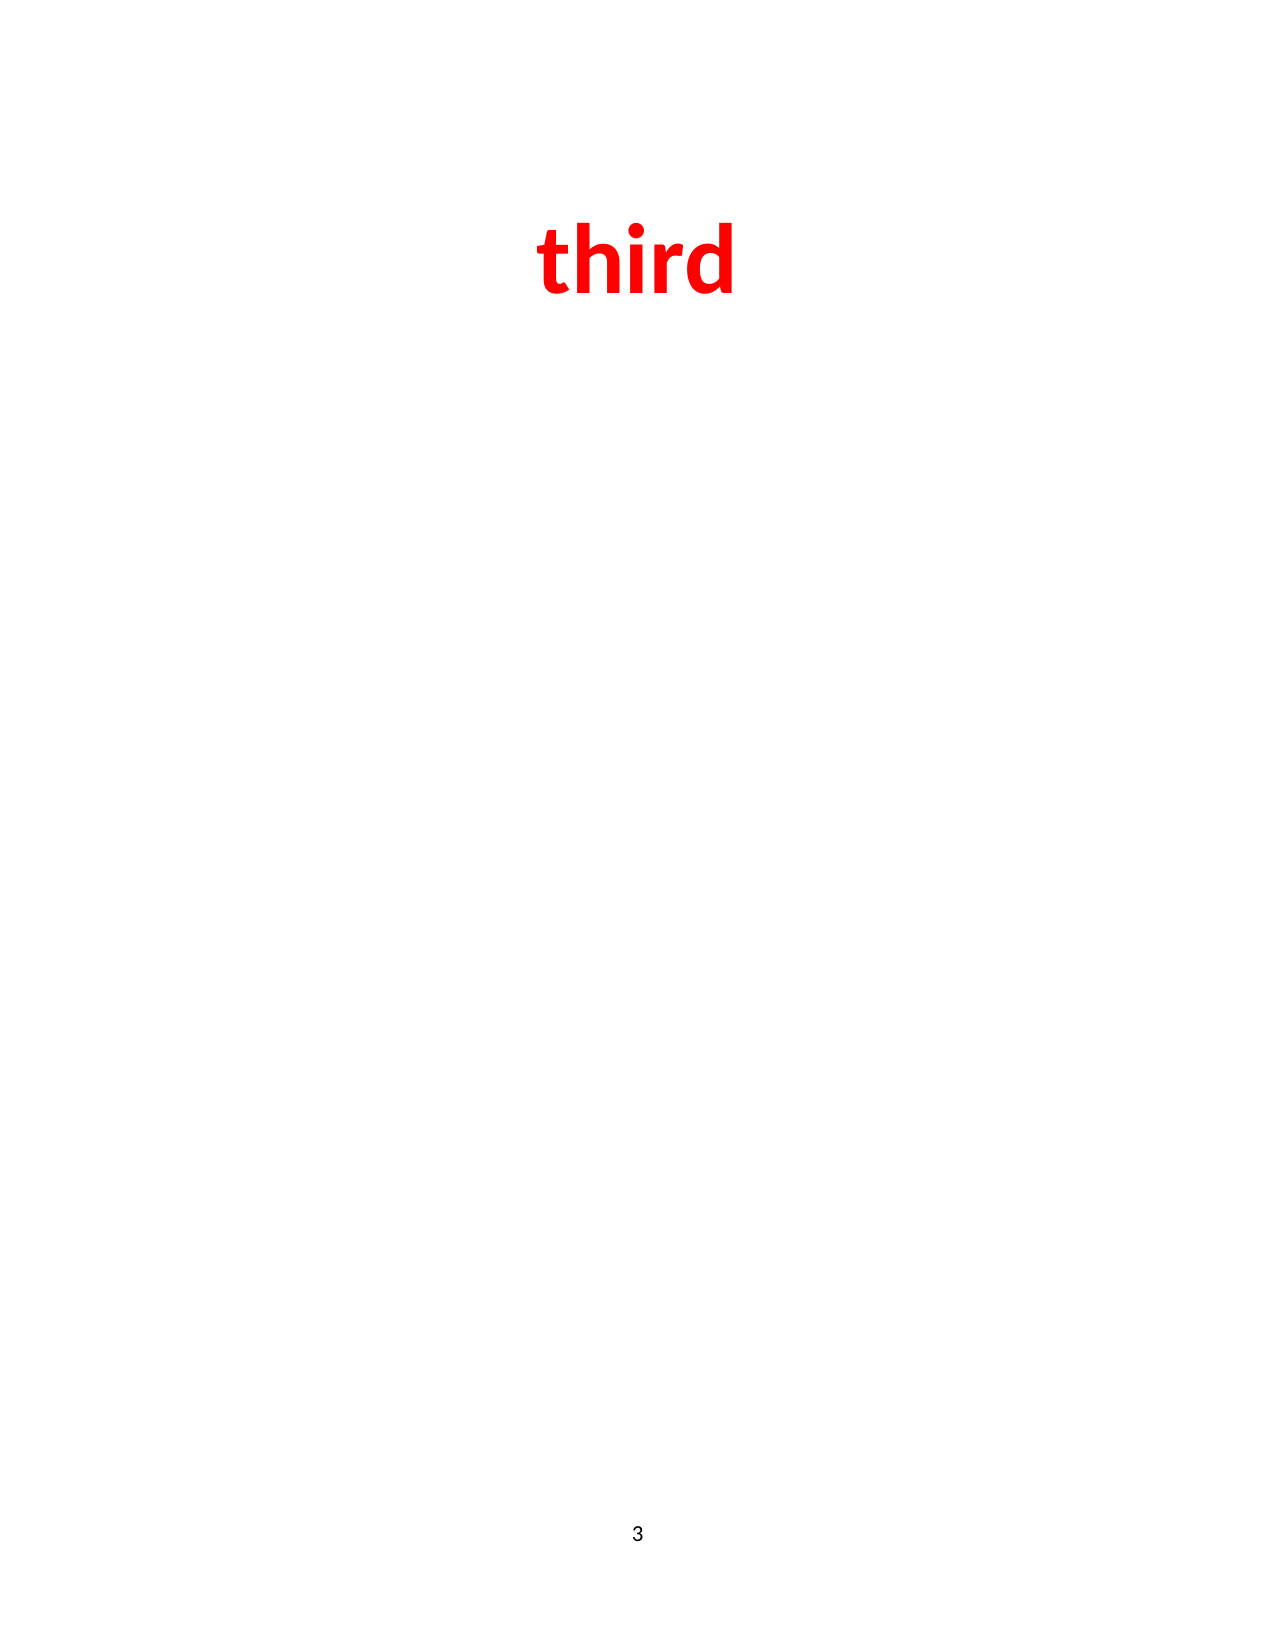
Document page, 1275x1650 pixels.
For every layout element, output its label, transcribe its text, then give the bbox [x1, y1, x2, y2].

text third [150, 197, 1125, 319]
